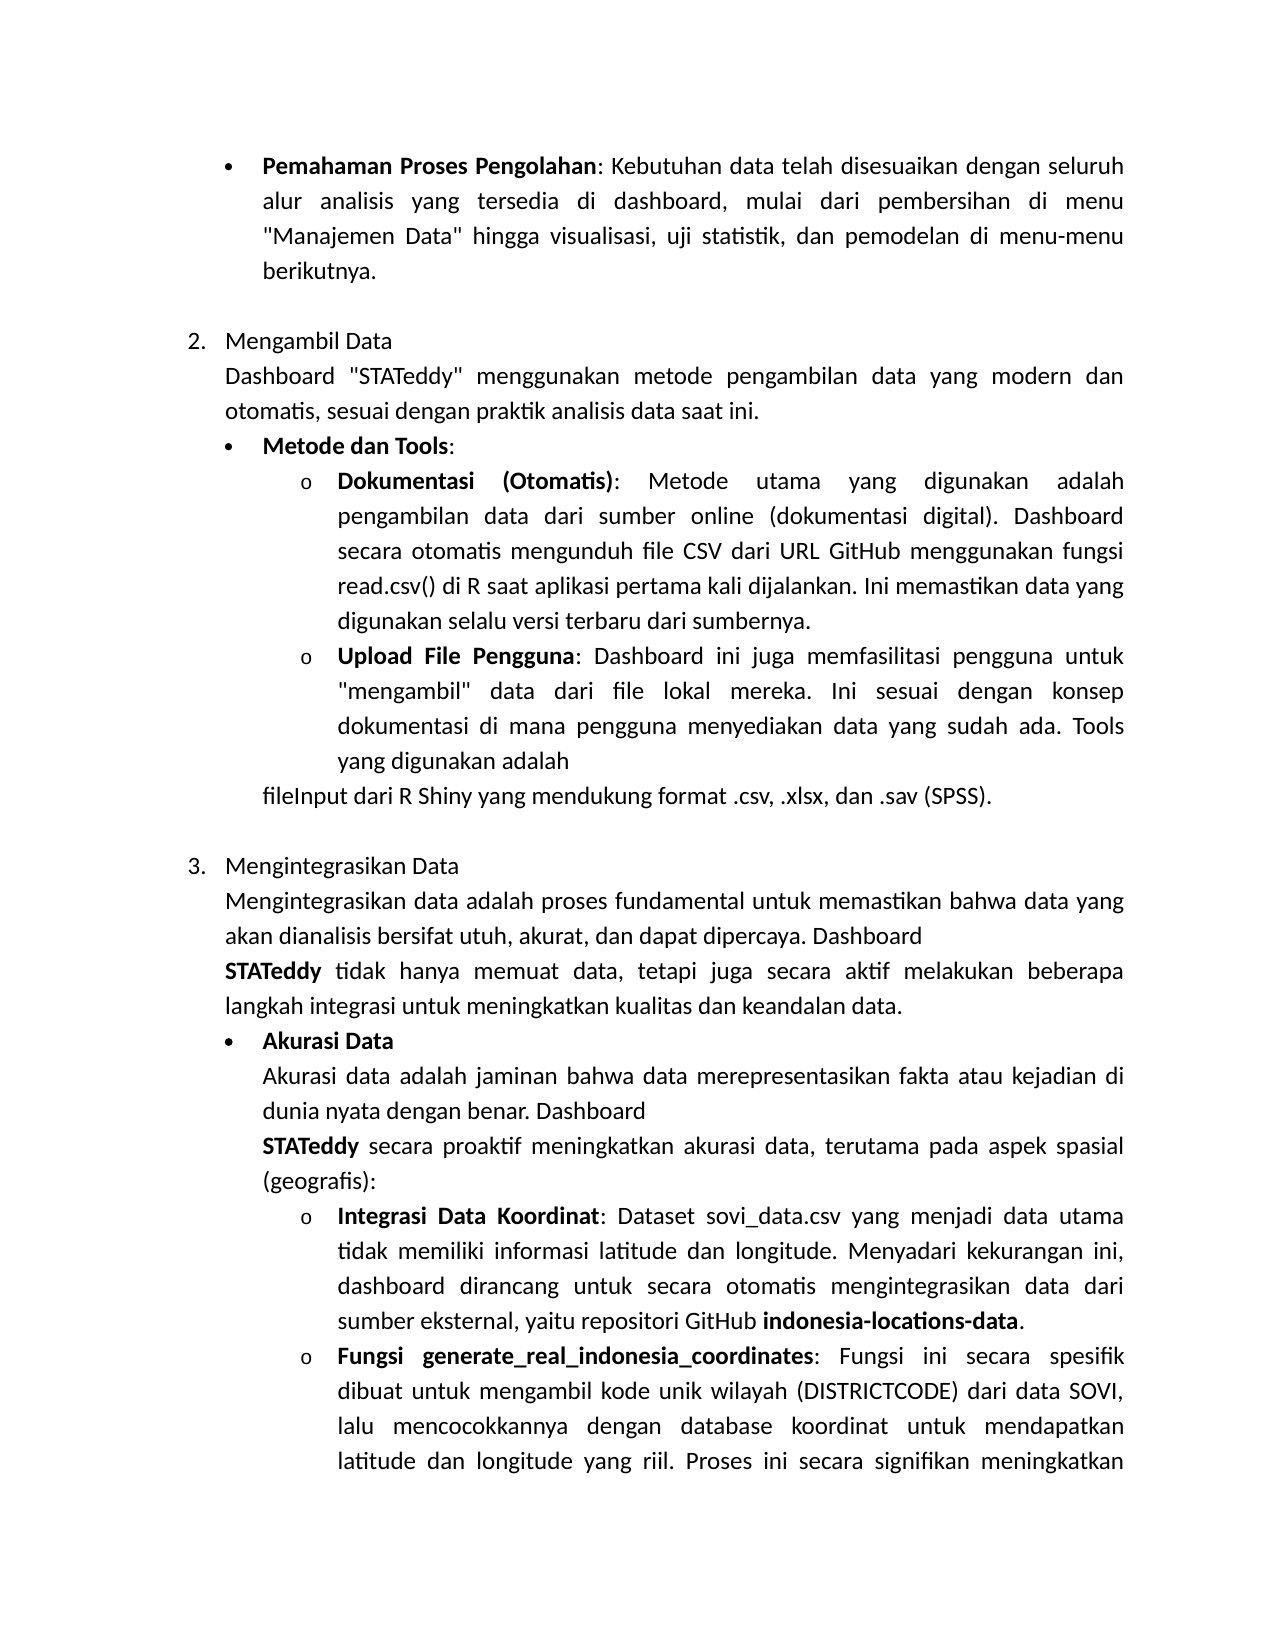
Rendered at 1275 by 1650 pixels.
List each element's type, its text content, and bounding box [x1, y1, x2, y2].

list Akurasi Data [225, 1025, 1125, 1056]
list Pemahaman Proses Pengolahan: Kebutuhan data telah disesuaikan dengan seluruh alur analisis yang tersedia di dashboard, mulai dari pembersihan di menu "Manajemen Data" hingga visualisasi, uji statistik, dan pemodelan di menu-menu berikutnya. [225, 150, 1125, 286]
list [300, 1340, 1125, 1476]
list Mengintegrasikan data adalah proses fundamental untuk memastikan bahwa data yang akan dianalisis bersifat utuh, akurat, dan dapat dipercaya. Dashboard [225, 885, 1125, 951]
list Metode dan Tools: [225, 430, 1125, 461]
list Dashboard "STATeddy" menggunakan metode pengambilan data yang modern dan otomatis, sesuai dengan praktik analisis data saat ini. [225, 360, 1125, 426]
list Upload File Pengguna: Dashboard ini juga memfasilitasi pengguna untuk "mengambil" data dari file lokal mereka. Ini sesuai dengan konsep dokumentasi di mana pengguna menyediakan data yang sudah ada. Tools yang digunakan adalah [300, 640, 1125, 776]
list STATeddy tidak hanya memuat data, tetapi juga secara aktif melakukan beberapa langkah integrasi untuk meningkatkan kualitas dan keandalan data. [225, 955, 1125, 1021]
list Mengambil Data [187, 325, 1125, 356]
list Dokumentasi (Otomatis): Metode utama yang digunakan adalah pengambilan data dari sumber online (dokumentasi digital). Dashboard secara otomatis mengunduh file CSV dari URL GitHub menggunakan fungsi read.csv() di R saat aplikasi pertama kali dijalankan. Ini memastikan data yang digunakan selalu versi terbaru dari sumbernya. [300, 465, 1125, 636]
list Akurasi data adalah jaminan bahwa data merepresentasikan fakta atau kejadian di dunia nyata dengan benar. Dashboard [262, 1060, 1125, 1126]
list Mengintegrasikan Data [187, 850, 1125, 881]
list Integrasi Data Koordinat: Dataset sovi_data.csv yang menjadi data utama tidak memiliki informasi latitude dan longitude. Menyadari kekurangan ini, dashboard dirancang untuk secara otomatis mengintegrasikan data dari sumber eksternal, yaitu repositori GitHub indonesia-locations-data. [300, 1200, 1125, 1336]
list STATeddy secara proaktif meningkatkan akurasi data, terutama pada aspek spasial (geografis): [262, 1130, 1125, 1196]
list fileInput dari R Shiny yang mendukung format .csv, .xlsx, dan .sav (SPSS). [262, 780, 1125, 811]
